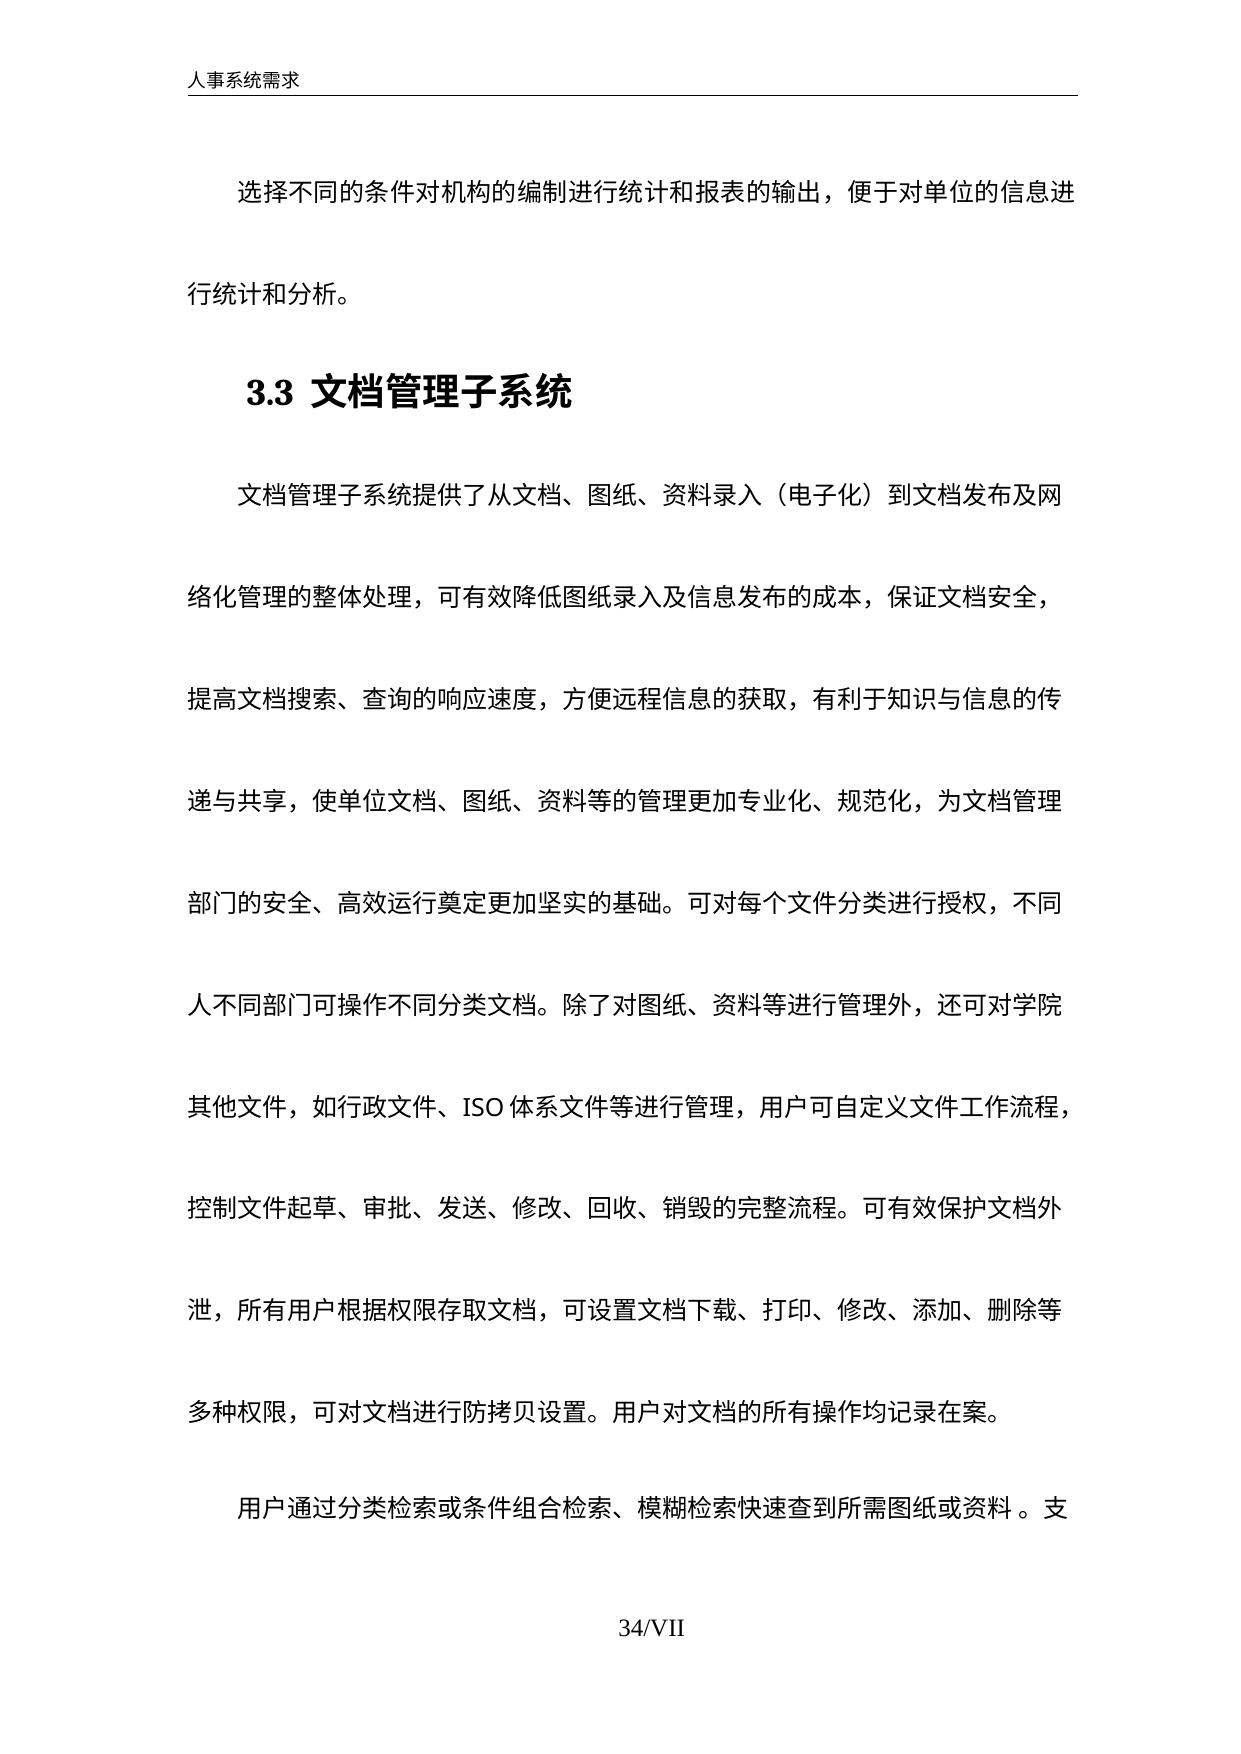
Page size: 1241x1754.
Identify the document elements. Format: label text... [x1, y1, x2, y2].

text 选择不同的条件对机构的编制进行统计和报表的输出，便于对单位的信息进行统计和分析。 [187, 157, 1078, 326]
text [187, 1473, 1078, 1541]
text 文档管理子系统提供了从文档、图纸、资料录入（电子化）到文档发布及网络化管理的整体处理，可有效降低图纸录入及信息发布的成本，保证文档安全，提高文档搜索、查询的响应速度，方便远程信息的获取，有利于知识与信息的传递与共享，使单位文档、图纸、资料等的管理更加专业化、规范化，为文档管理部门的安全、高效运行奠定更加坚实的基础。可对每个文件分类进行授权，不同人不同部门可操作不同分类文档。除了对图纸、资料等进行管理外，还可对学院其他文件，如行政文件、ISO体系文件等进行管理，用户可自定义文件工作流程，控制文件起草、审批、发送、修改、回收、销毁的完整流程。可有效保护文档外泄，所有用户根据权限存取文档，可设置文档下载、打印、修改、添加、删除等多种权限，可对文档进行防拷贝设置。用户对文档的所有操作均记录在案。 [187, 460, 1078, 1445]
text 文档管理子系统 [247, 362, 1078, 416]
